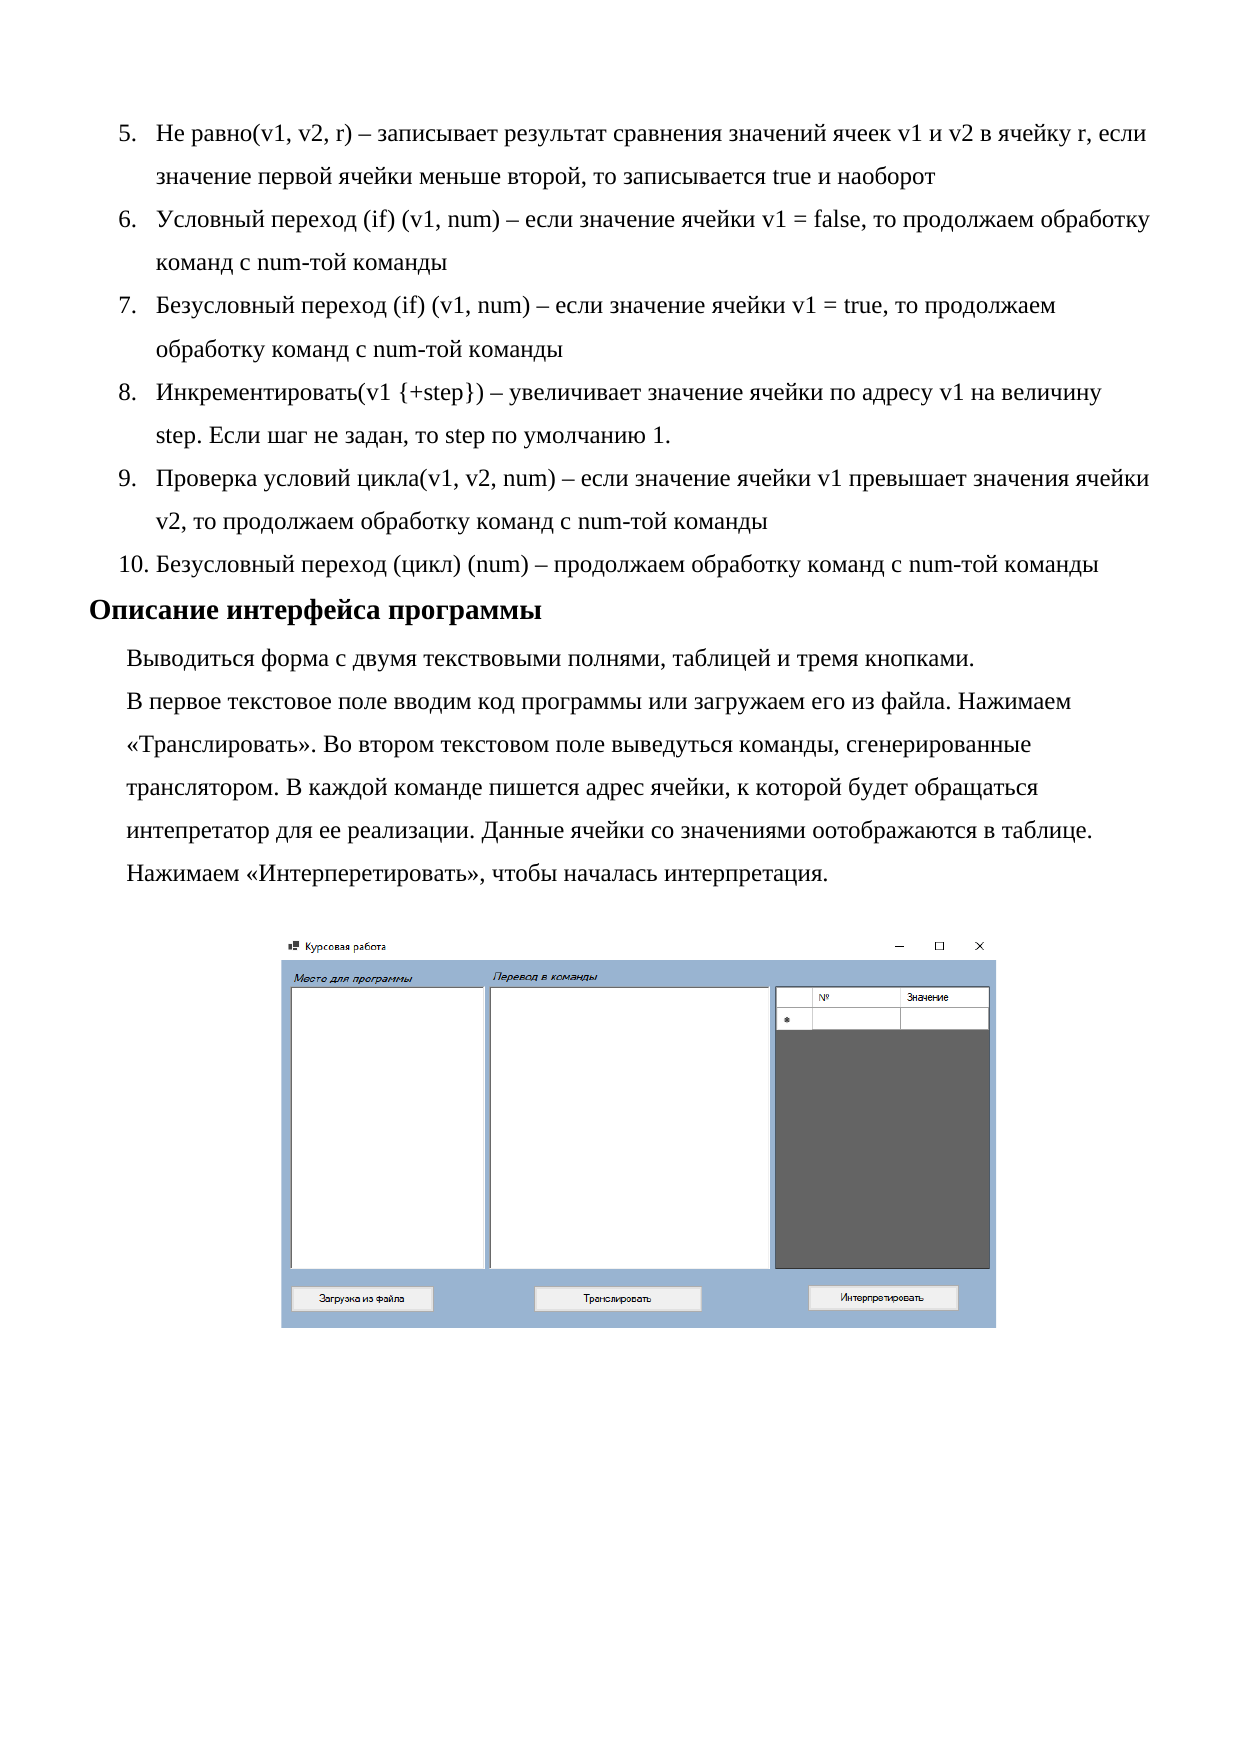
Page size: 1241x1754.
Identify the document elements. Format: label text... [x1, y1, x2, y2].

list Не равно(v1, v2, r) – записывает результат сравнения значений ячеек v1 и v2 в ячейку r, если значение первой ячейки меньше второй, то записывается true и наоборот [118, 118, 1152, 190]
list Инкрементировать(v1 {+step}) – увеличивает значение ячейки по адресу v1 на величину step. Если шаг не задан, то step по умолчанию 1. [118, 377, 1152, 449]
list Описание интерфейса программы [88, 592, 1152, 626]
list Безусловный переход (цикл) (num) – продолжаем обработку команд с num-той команды [118, 549, 1152, 578]
list Нажимаем «Интерперетировать», чтобы началась интерпретация. [126, 858, 1152, 887]
list Условный переход (if) (v1, num) – если значение ячейки v1 = false, то продолжаем обработку команд с num-той команды [118, 204, 1152, 276]
list Выводиться форма с двумя текствовыми полнями, таблицей и тремя кнопками. В первое текстовое поле вводим код программы или загружаем его из файла. Нажимаем «Транслировать». Во втором текстовом поле выведуться команды, сгенерированные транслятором. В каждой команде пишется адрес ячейки, к которой будет обращаться интепретатор для ее реализации. Данные ячейки со значениями оотображаются в таблице. [126, 643, 1152, 844]
list Проверка условий цикла(v1, v2, num) – если значение ячейки v1 превышает значения ячейки v2, то продолжаем обработку команд с num-той команды [118, 463, 1152, 535]
list Безусловный переход (if) (v1, num) – если значение ячейки v1 = true, то продолжаем обработку команд с num-той команды [118, 291, 1152, 362]
picture [281, 935, 997, 1328]
